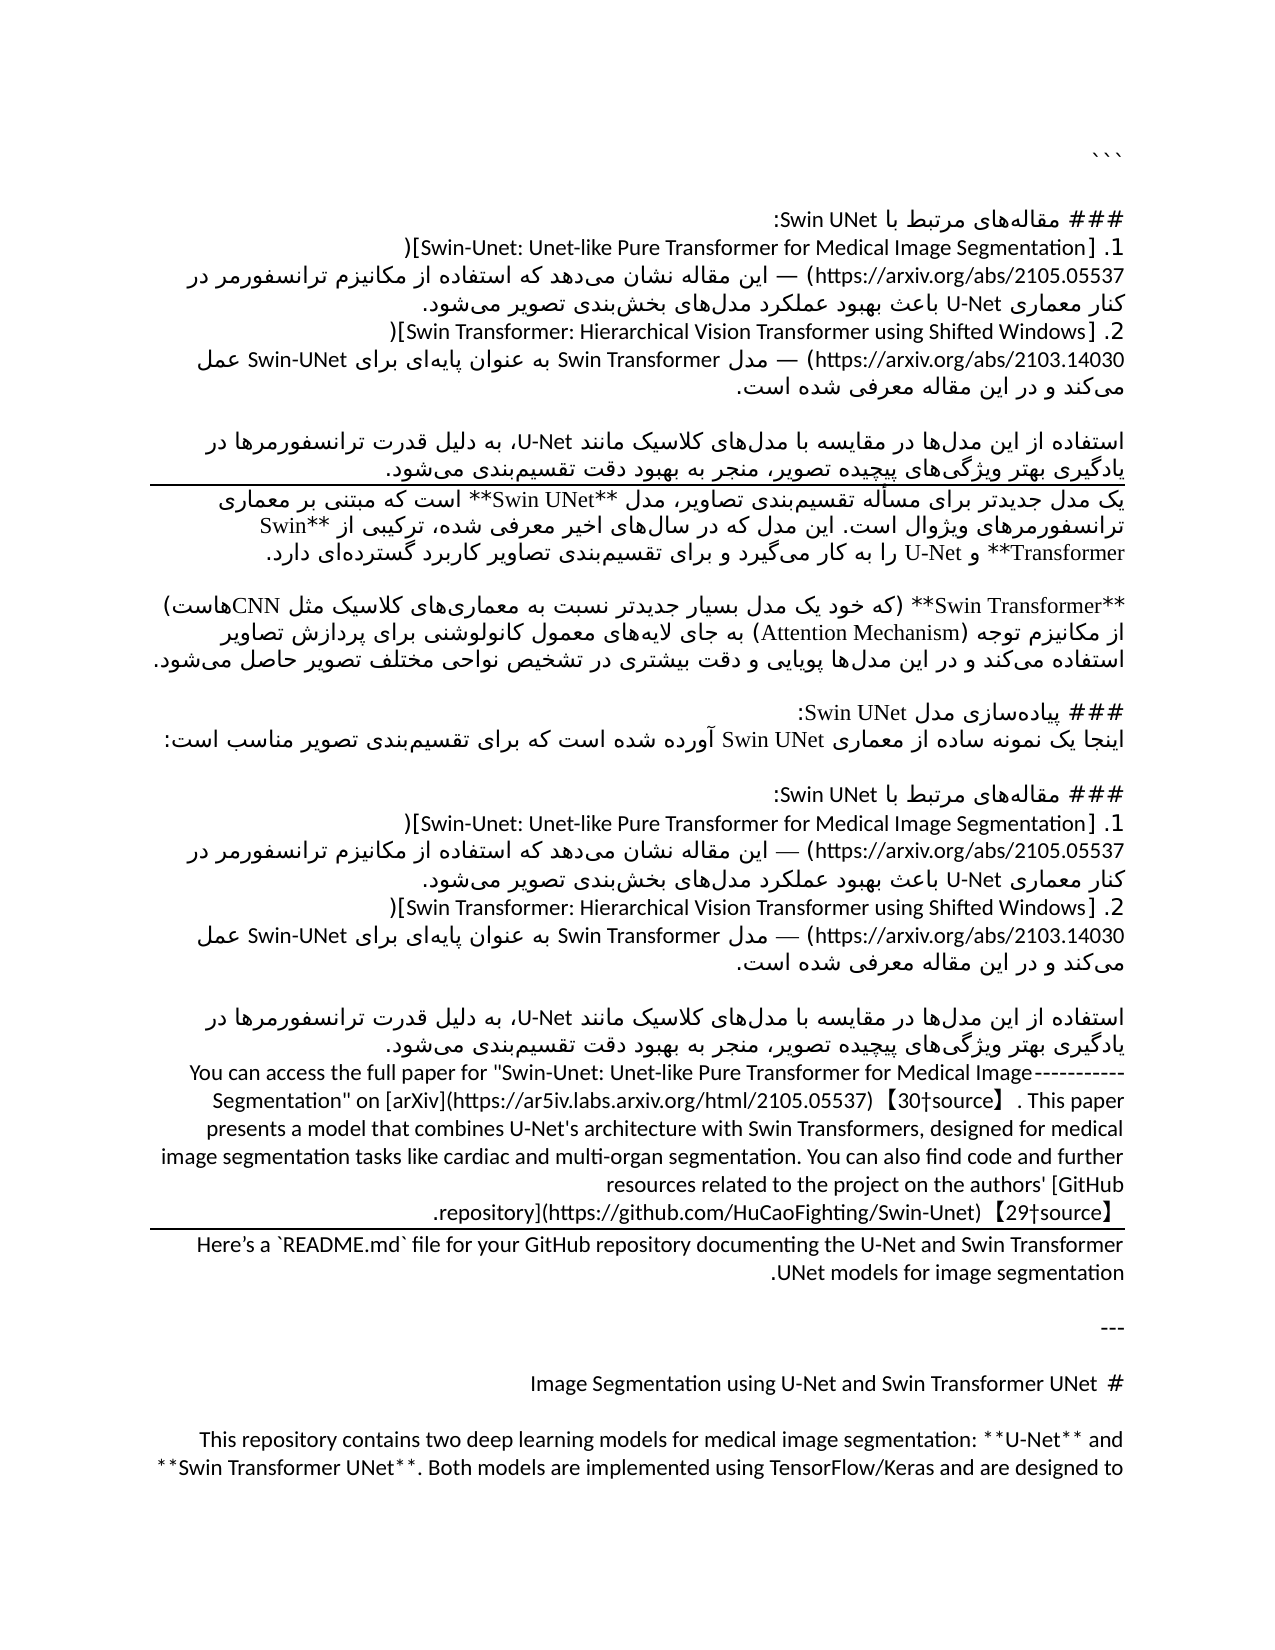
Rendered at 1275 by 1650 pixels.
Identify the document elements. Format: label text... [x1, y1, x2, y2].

text 2. [Swin Transformer: Hierarchical Vision Transformer using Shifted Windows](https://arxiv.org/abs/2103.14030) — مدل Swin Transformer به عنوان پایه‌ای برای Swin-UNet عمل می‌کند و در این مقاله معرفی شده است. [150, 893, 1125, 975]
text 1. [Swin-Unet: Unet-like Pure Transformer for Medical Image Segmentation](https://arxiv.org/abs/2105.05537) — این مقاله نشان می‌دهد که استفاده از مکانیزم ترانسفورمر در کنار معماری U-Net باعث بهبود عملکرد مدل‌های بخش‌بندی تصویر می‌شود. [150, 809, 1125, 893]
text اینجا یک نمونه ساده از معماری Swin UNet آورده شده است که برای تقسیم‌بندی تصویر مناسب است: [150, 726, 1125, 753]
text ### مقاله‌های مرتبط با Swin UNet: [150, 781, 1125, 809]
text ``` [150, 150, 1125, 177]
text # Image Segmentation using U-Net and Swin Transformer UNet [150, 1369, 1125, 1397]
text 2. [Swin Transformer: Hierarchical Vision Transformer using Shifted Windows](https://arxiv.org/abs/2103.14030) — مدل Swin Transformer به عنوان پایه‌ای برای Swin-UNet عمل می‌کند و در این مقاله معرفی شده است. [150, 317, 1125, 399]
text -----------You can access the full paper for "Swin-Unet: Unet-like Pure Transformer for Medical Image Segmentation" on [arXiv](https://ar5iv.labs.arxiv.org/html/2105.05537)【30†source】. This paper presents a model that combines U-Net's architecture with Swin Transformers, designed for medical image segmentation tasks like cardiac and multi-organ segmentation. You can also find code and further resources related to the project on the authors' [GitHub repository](https://github.com/HuCaoFighting/Swin-Unet)【29†source】. [150, 1058, 1125, 1228]
text --- [150, 1314, 1125, 1341]
text یک مدل جدیدتر برای مسأله تقسیم‌بندی تصاویر، مدل **Swin UNet** است که مبتنی بر معماری ترانسفورمرهای ویژوال است. این مدل که در سال‌های اخیر معرفی شده، ترکیبی از **Swin Transformer** و U-Net را به کار می‌گیرد و برای تقسیم‌بندی تصاویر کاربرد گسترده‌ای دارد. [150, 486, 1125, 566]
text **Swin Transformer** (که خود یک مدل بسیار جدیدتر نسبت به معماری‌های کلاسیک مثل CNNهاست) از مکانیزم توجه (Attention Mechanism) به جای لایه‌های معمول کانولوشنی برای پردازش تصاویر استفاده می‌کند و در این مدل‌ها پویایی و دقت بیشتری در تشخیص نواحی مختلف تصویر حاصل می‌شود. [150, 592, 1125, 673]
text ### مقاله‌های مرتبط با Swin UNet: [150, 205, 1125, 233]
text Here’s a `README.md` file for your GitHub repository documenting the U-Net and Swin Transformer UNet models for image segmentation. [150, 1230, 1125, 1286]
text استفاده از این مدل‌ها در مقایسه با مدل‌های کلاسیک مانند U-Net، به دلیل قدرت ترانسفورمرها در یادگیری بهتر ویژگی‌های پیچیده تصویر، منجر به بهبود دقت تقسیم‌بندی می‌شود. [150, 1003, 1125, 1058]
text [150, 1425, 1125, 1481]
text استفاده از این مدل‌ها در مقایسه با مدل‌های کلاسیک مانند U-Net، به دلیل قدرت ترانسفورمرها در یادگیری بهتر ویژگی‌های پیچیده تصویر، منجر به بهبود دقت تقسیم‌بندی می‌شود. [150, 427, 1125, 484]
text ### پیاده‌سازی مدل Swin UNet: [150, 699, 1125, 726]
text 1. [Swin-Unet: Unet-like Pure Transformer for Medical Image Segmentation](https://arxiv.org/abs/2105.05537) — این مقاله نشان می‌دهد که استفاده از مکانیزم ترانسفورمر در کنار معماری U-Net باعث بهبود عملکرد مدل‌های بخش‌بندی تصویر می‌شود. [150, 233, 1125, 317]
